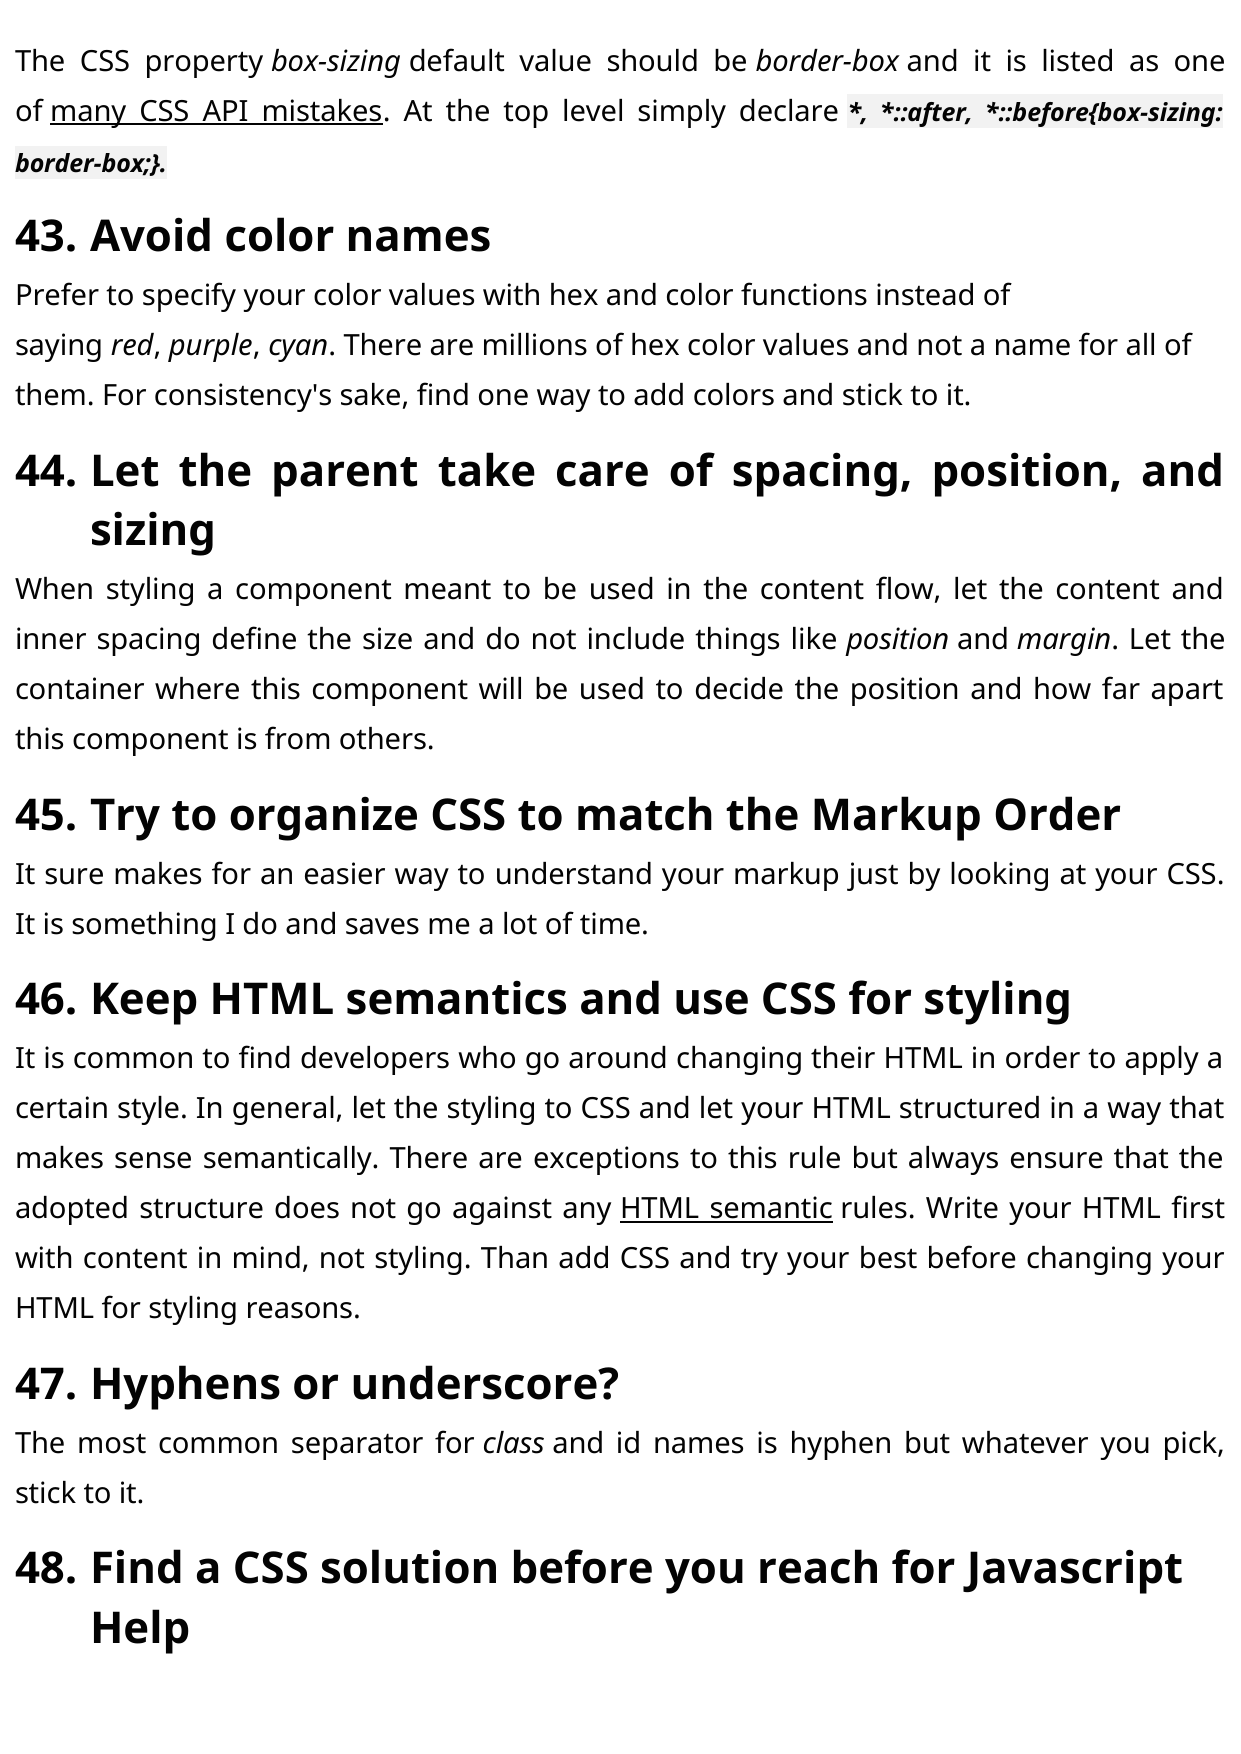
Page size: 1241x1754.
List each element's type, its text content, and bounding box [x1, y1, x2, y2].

list Avoid color names [15, 204, 1226, 264]
list Hyphens or underscore? [15, 1352, 1226, 1412]
text The most common separator for class and id names is hyphen but whatever you pick, stick to it. [15, 1412, 1226, 1512]
text It is common to find developers who go around changing their HTML in order to apply a certain style. In general, let the styling to CSS and let your HTML structured in a way that makes sense semantically. There are exceptions to this rule but always ensure that the adopted structure does not go against any HTML semantic rules. Write your HTML first with content in mind, not styling. Than add CSS and try your best before changing your HTML for styling reasons. [15, 1027, 1226, 1327]
list Keep HTML semantics and use CSS for styling [15, 968, 1226, 1027]
text When styling a component meant to be used in the content flow, let the content and inner spacing define the size and do not include things like position and margin. Let the container where this component will be used to decide the position and how far apart this component is from others. [15, 558, 1226, 758]
text Prefer to specify your color values with hex and color functions instead of saying red, purple, cyan. There are millions of hex color values and not a name for all of them. For consistency's sake, find one way to add colors and stick to it. [15, 264, 1226, 414]
list Try to organize CSS to match the Markup Order [15, 783, 1226, 843]
list Find a CSS solution before you reach for Javascript Help [15, 1537, 1226, 1656]
list Let the parent take care of spacing, position, and sizing [15, 439, 1226, 558]
text The CSS property box-sizing default value should be border-box and it is listed as one of many CSS API mistakes. At the top level simply declare *, *::after, *::before{box-sizing: border-box;}. [15, 29, 1226, 179]
text It sure makes for an easier way to understand your markup just by looking at your CSS. It is something I do and saves me a lot of time. [15, 843, 1226, 943]
